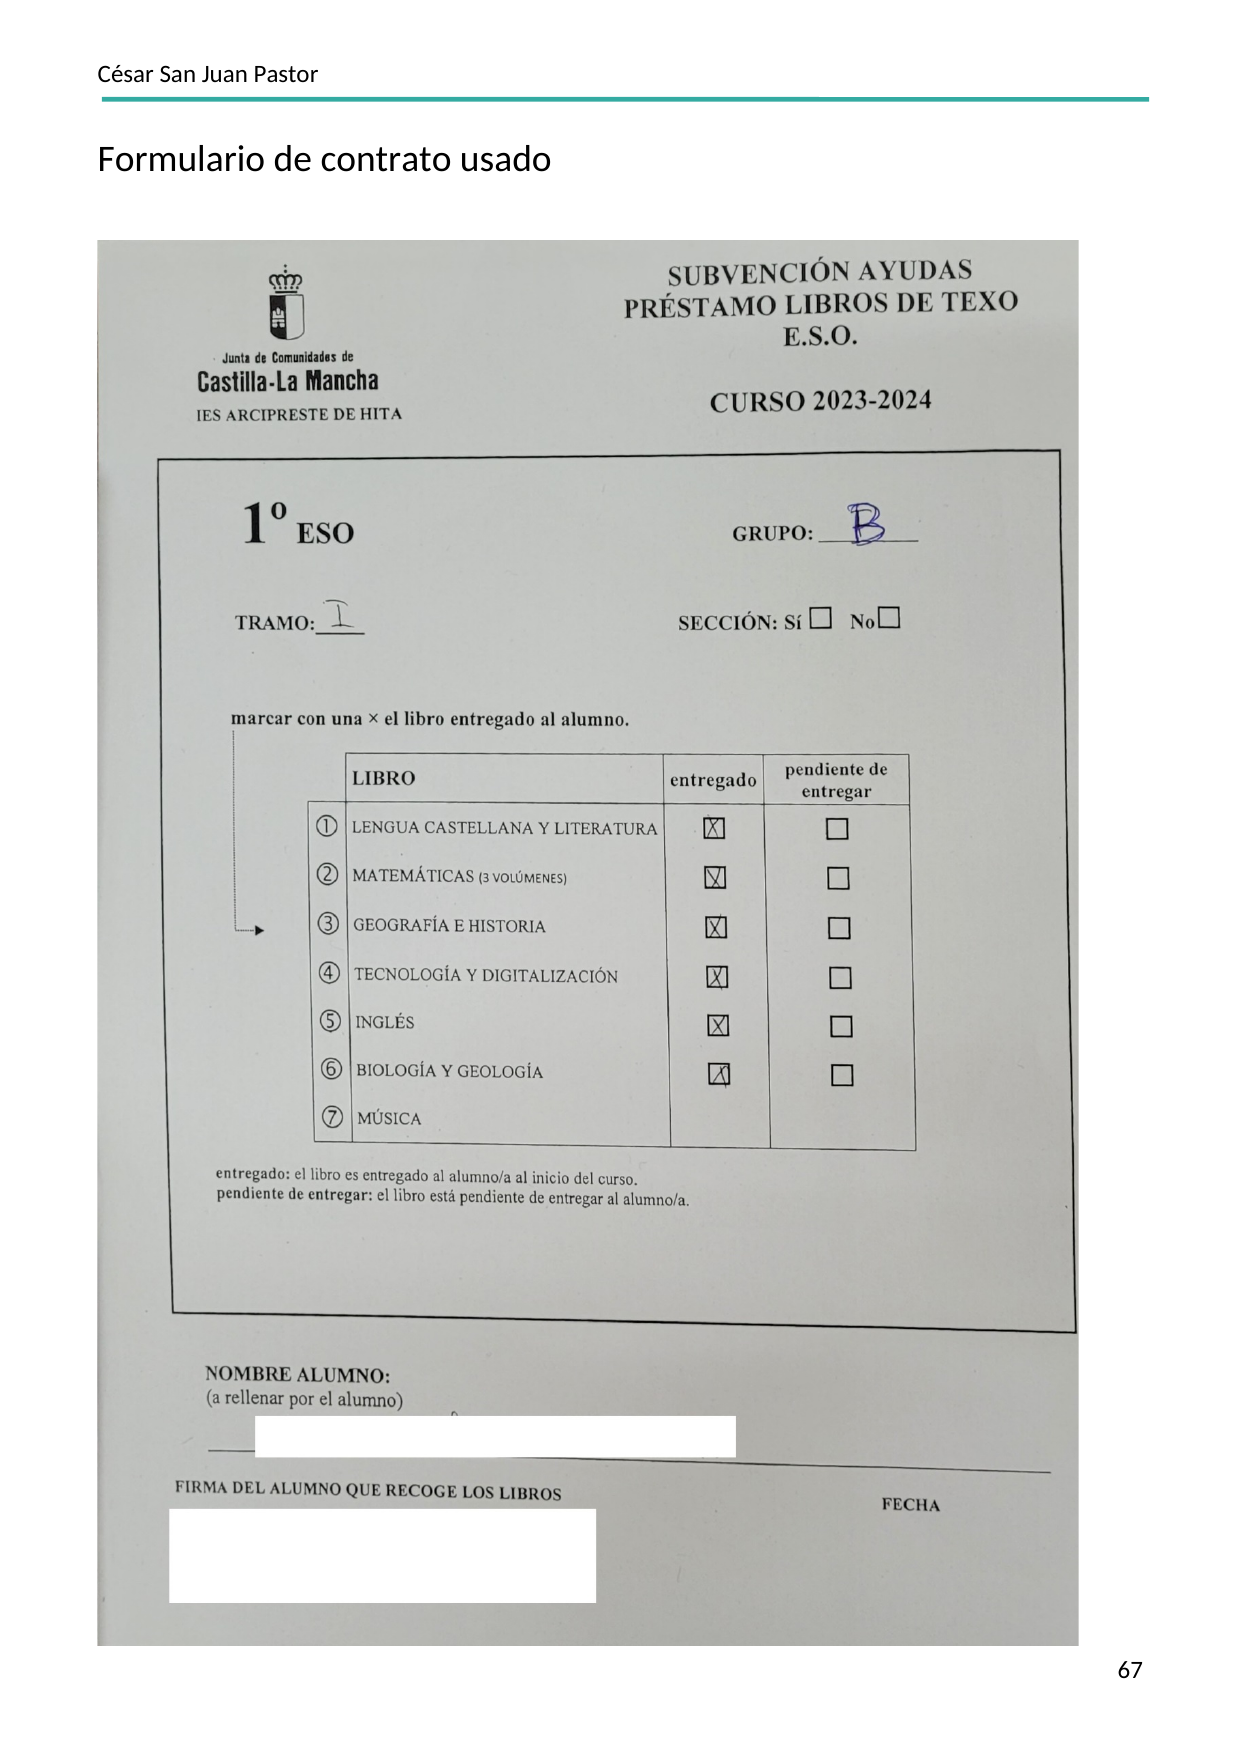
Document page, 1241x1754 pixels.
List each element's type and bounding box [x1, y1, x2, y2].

picture [97, 240, 1079, 1646]
